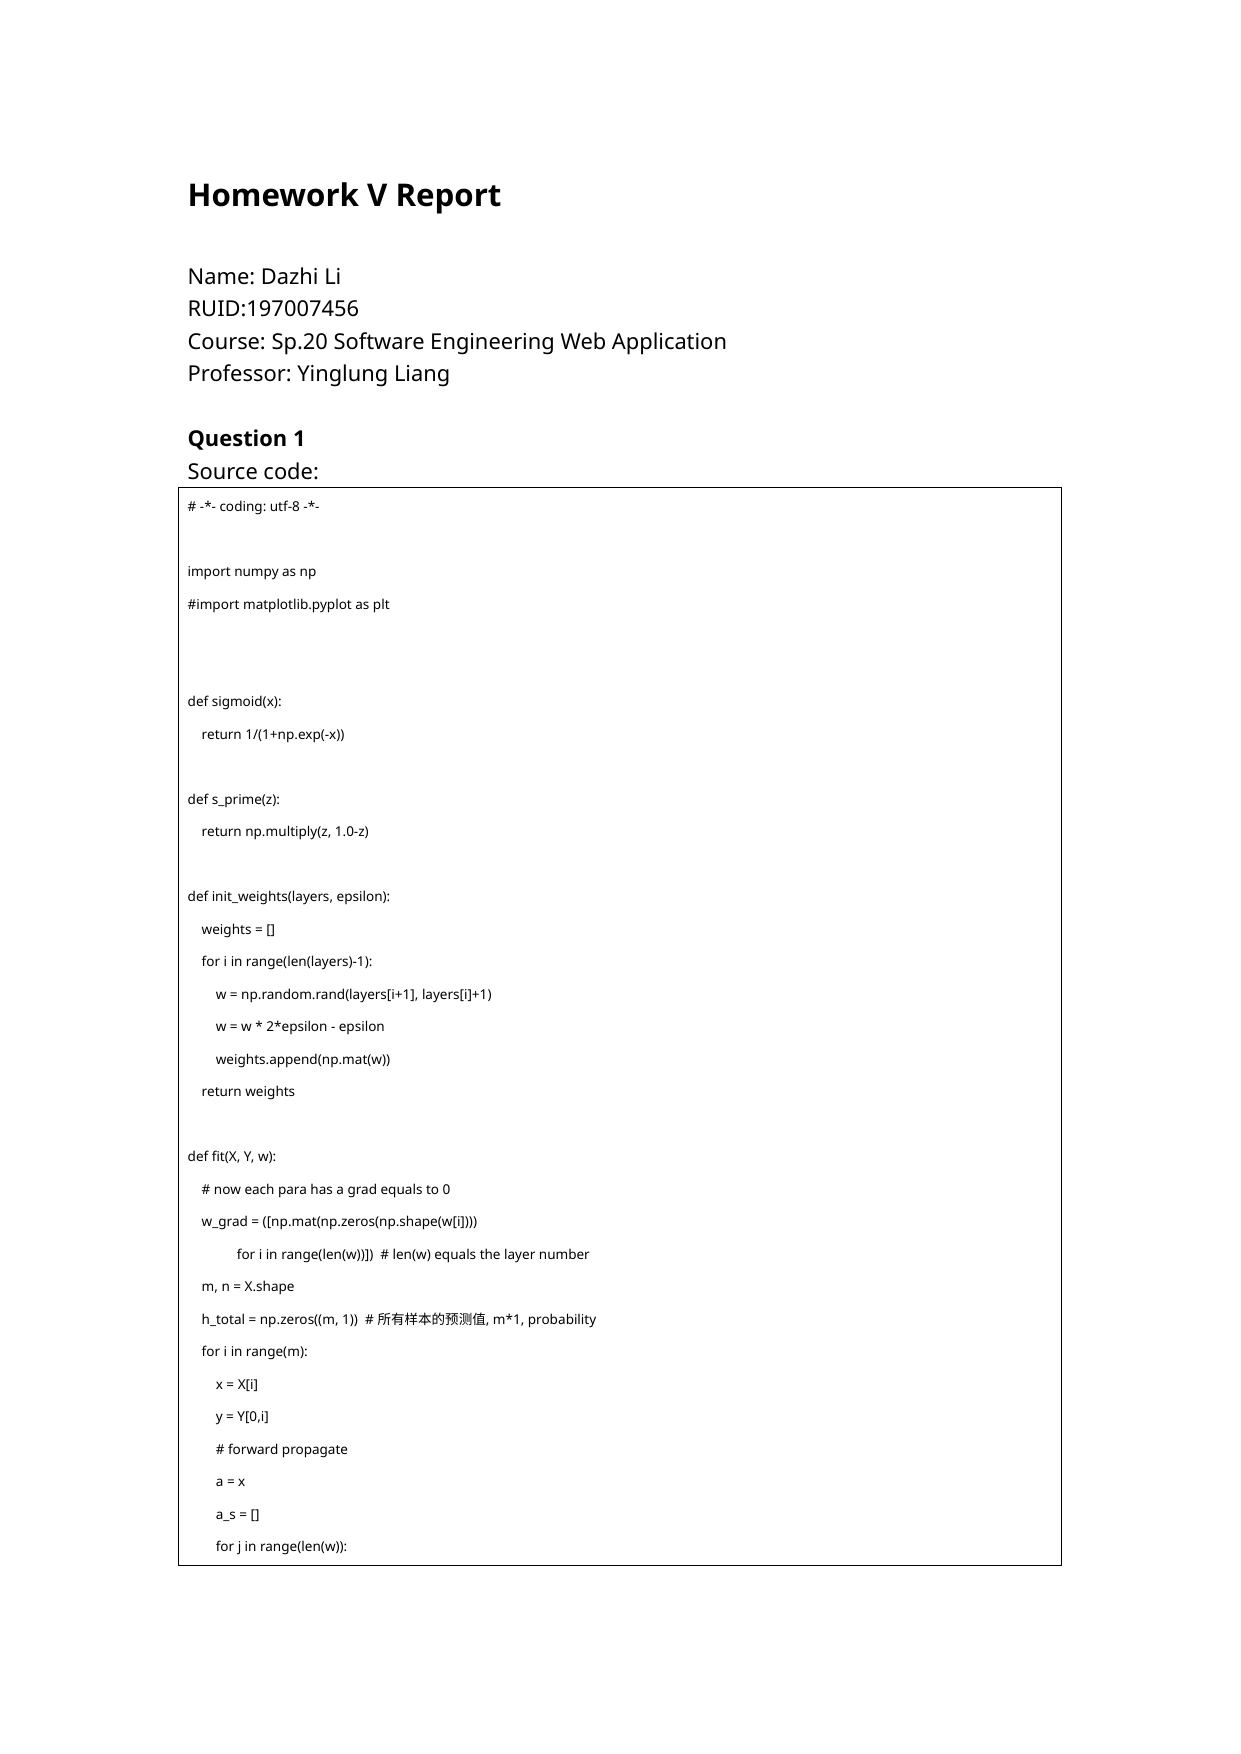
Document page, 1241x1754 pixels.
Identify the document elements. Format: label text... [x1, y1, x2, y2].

text Source code: [187, 454, 1053, 487]
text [179, 488, 1061, 1565]
text RUID:197007456 [187, 292, 1053, 324]
text Course: Sp.20 Software Engineering Web Application [187, 324, 1053, 357]
text Homework V Report [187, 162, 1053, 227]
text Question 1 [187, 422, 1053, 454]
text Professor: Yinglung Liang [187, 357, 1053, 389]
text Name: Dazhi Li [187, 259, 1053, 292]
